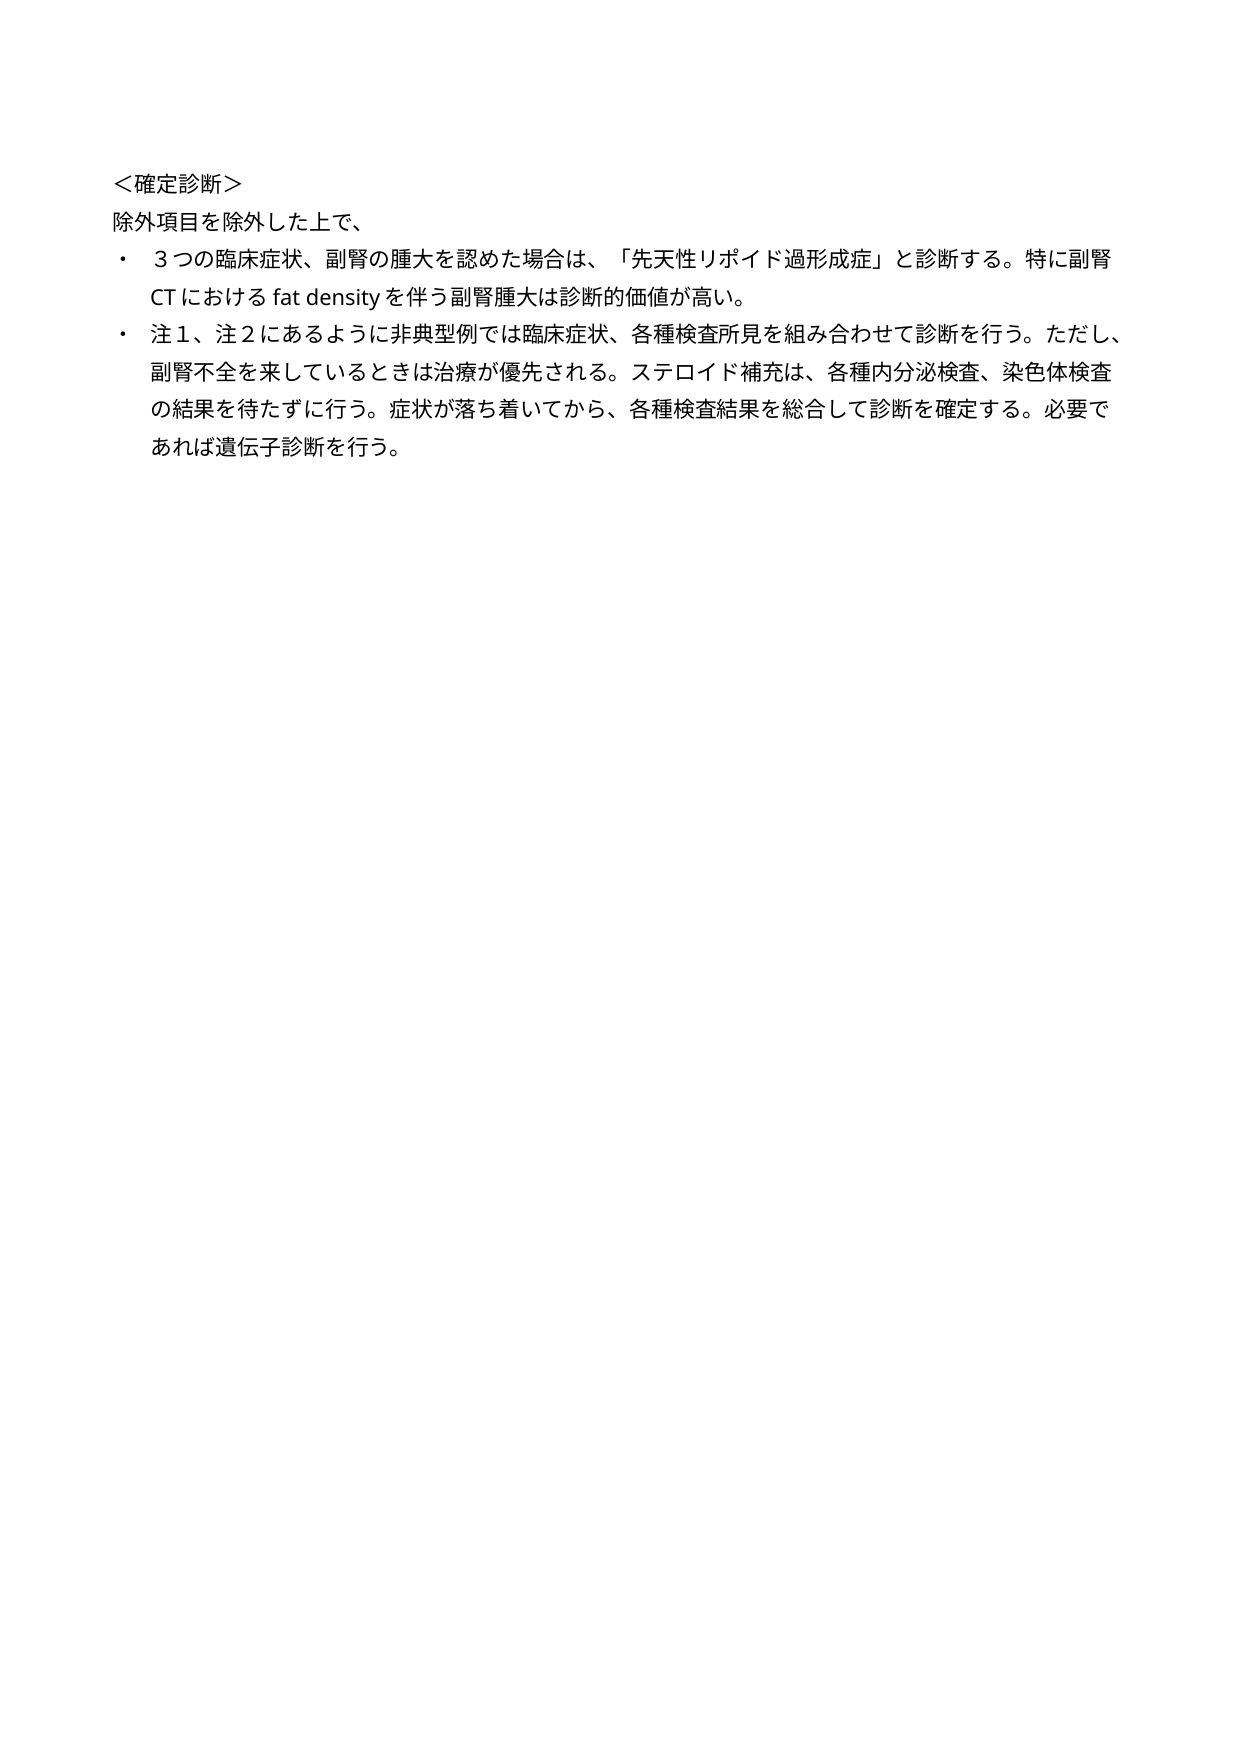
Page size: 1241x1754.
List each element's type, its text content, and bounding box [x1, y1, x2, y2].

list 注１、注２にあるように非典型例では臨床症状、各種検査所見を組み合わせて診断を行う。ただし、副腎不全を来しているときは治療が優先される。ステロイド補充は、各種内分泌検査、染色体検査の結果を待たずに行う。症状が落ち着いてから、各種検査結果を総合して診断を確定する。必要であれば遺伝子診断を行う。 [112, 314, 1128, 464]
text ＜確定診断＞ [112, 164, 1128, 202]
text 除外項目を除外した上で、 [112, 202, 1128, 239]
list ３つの臨床症状、副腎の腫大を認めた場合は、「先天性リポイド過形成症」と診断する。特に副腎CTにおけるfat densityを伴う副腎腫大は診断的価値が高い。 [112, 239, 1128, 314]
